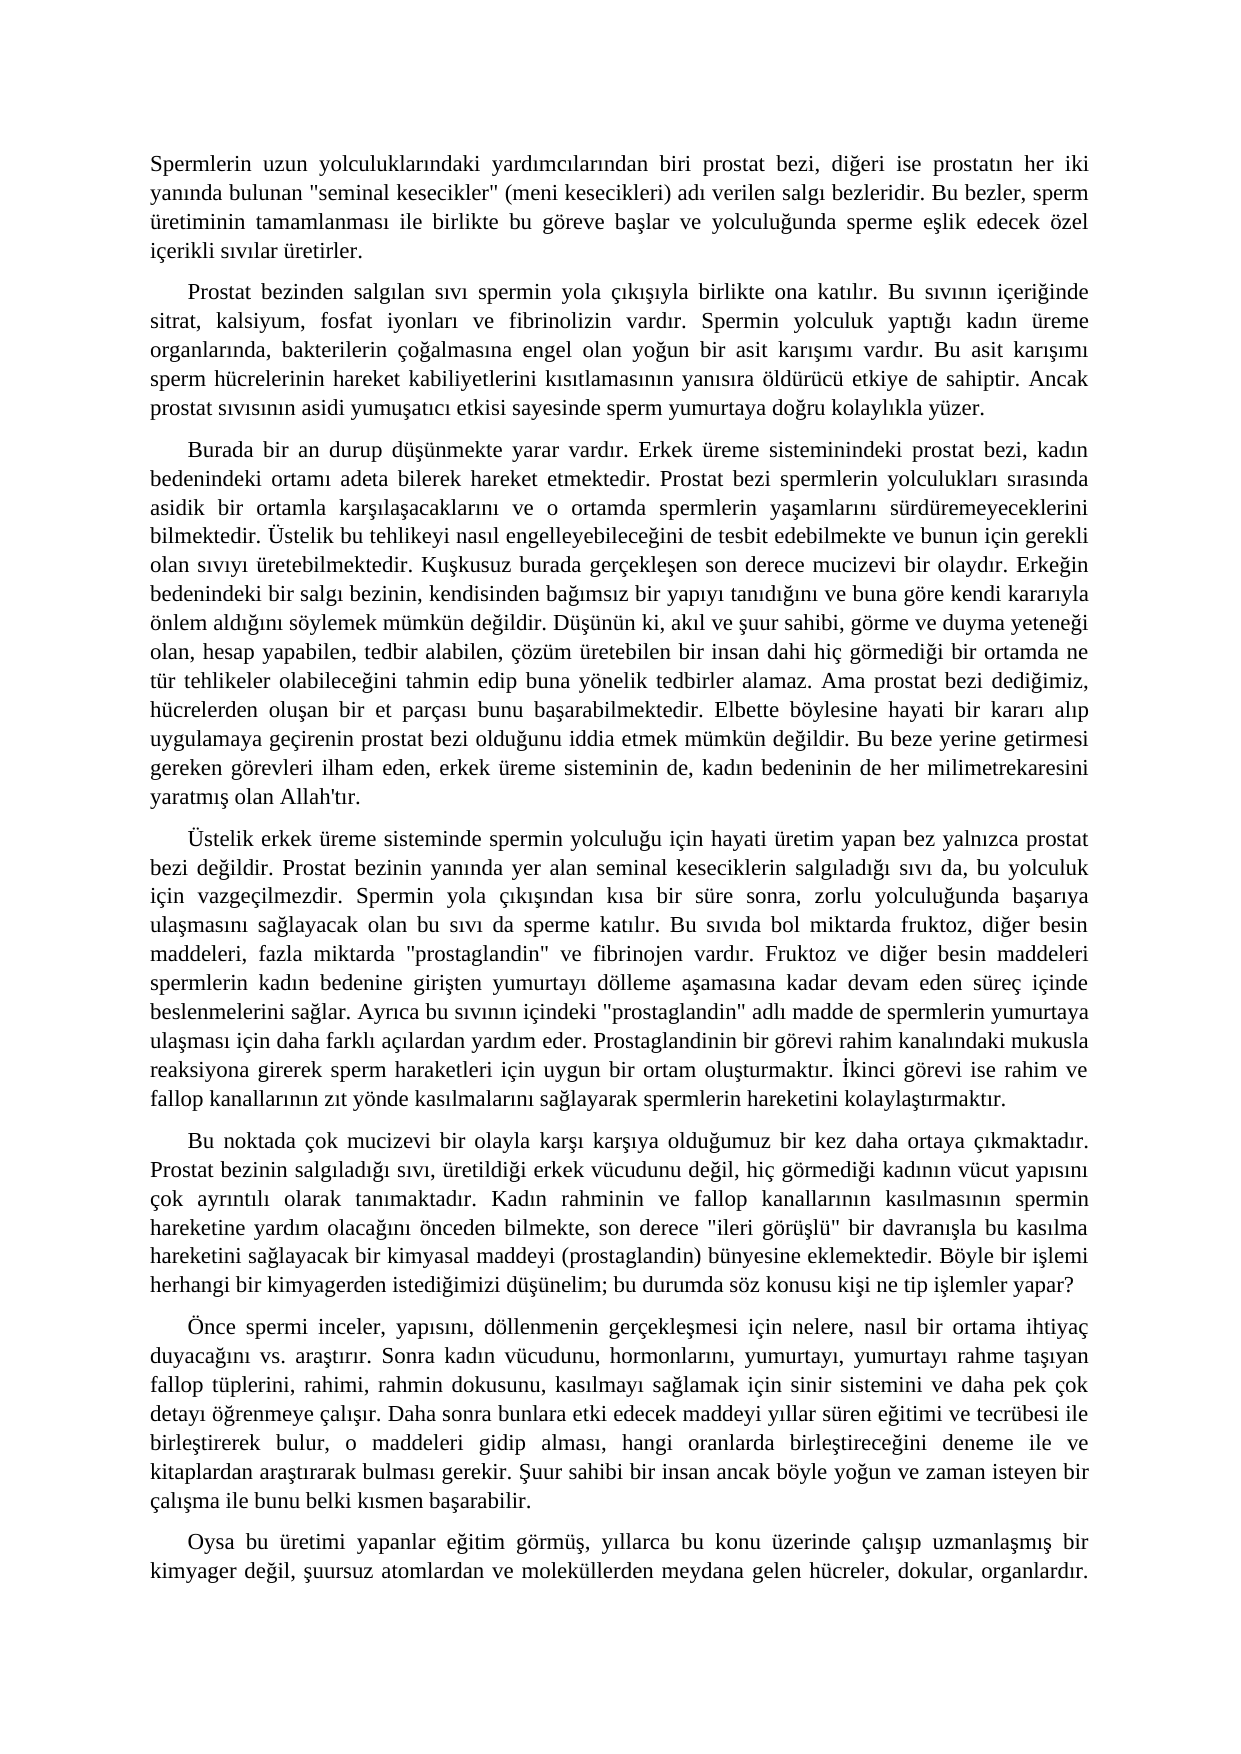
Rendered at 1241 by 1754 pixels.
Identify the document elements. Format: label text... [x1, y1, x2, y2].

text Üstelik erkek üreme sisteminde spermin yolculuğu için hayati üretim yapan bez yalnızca prostat bezi değildir. Prostat bezinin yanında yer alan seminal keseciklerin salgıladığı sıvı da, bu yolculuk için vazgeçilmezdir. Spermin yola çıkışından kısa bir süre sonra, zorlu yolculuğunda başarıya ulaşmasını sağlayacak olan bu sıvı da sperme katılır. Bu sıvıda bol miktarda fruktoz, diğer besin maddeleri, fazla miktarda "prostaglandin" ve fibrinojen vardır. Fruktoz ve diğer besin maddeleri spermlerin kadın bedenine girişten yumurtayı dölleme aşamasına kadar devam eden süreç içinde beslenmelerini sağlar. Ayrıca bu sıvının içindeki "prostaglandin" adlı madde de spermlerin yumurtaya ulaşması için daha farklı açılardan yardım eder. Prostaglandinin bir görevi rahim kanalındaki mukusla reaksiyona girerek sperm haraketleri için uygun bir ortam oluşturmaktır. İkinci görevi ise rahim ve fallop kanallarının zıt yönde kasılmalarını sağlayarak spermlerin hareketini kolaylaştırmaktır. [150, 824, 1090, 1112]
text Burada bir an durup düşünmekte yarar vardır. Erkek üreme sisteminindeki prostat bezi, kadın bedenindeki ortamı adeta bilerek hareket etmektedir. Prostat bezi spermlerin yolculukları sırasında asidik bir ortamla karşılaşacaklarını ve o ortamda spermlerin yaşamlarını sürdüremeyeceklerini bilmektedir. Üstelik bu tehlikeyi nasıl engelleyebileceğini de tesbit edebilmekte ve bunun için gerekli olan sıvıyı üretebilmektedir. Kuşkusuz burada gerçekleşen son derece mucizevi bir olaydır. Erkeğin bedenindeki bir salgı bezinin, kendisinden bağımsız bir yapıyı tanıdığını ve buna göre kendi kararıyla önlem aldığını söylemek mümkün değildir. Düşünün ki, akıl ve şuur sahibi, görme ve duyma yeteneği olan, hesap yapabilen, tedbir alabilen, çözüm üretebilen bir insan dahi hiç görmediği bir ortamda ne tür tehlikeler olabileceğini tahmin edip buna yönelik tedbirler alamaz. Ama prostat bezi dediğimiz, hücrelerden oluşan bir et parçası bunu başarabilmektedir. Elbette böylesine hayati bir kararı alıp uygulamaya geçirenin prostat bezi olduğunu iddia etmek mümkün değildir. Bu beze yerine getirmesi gereken görevleri ilham eden, erkek üreme sisteminin de, kadın bedeninin de her milimetrekaresini yaratmış olan Allah'tır. [150, 436, 1090, 809]
text Önce spermi inceler, yapısını, döllenmenin gerçekleşmesi için nelere, nasıl bir ortama ihtiyaç duyacağını vs. araştırır. Sonra kadın vücudunu, hormonlarını, yumurtayı, yumurtayı rahme taşıyan fallop tüplerini, rahimi, rahmin dokusunu, kasılmayı sağlamak için sinir sistemini ve daha pek çok detayı öğrenmeye çalışır. Daha sonra bunlara etki edecek maddeyi yıllar süren eğitimi ve tecrübesi ile birleştirerek bulur, o maddeleri gidip alması, hangi oranlarda birleştireceğini deneme ile ve kitaplardan araştırarak bulması gerekir. Şuur sahibi bir insan ancak böyle yoğun ve zaman isteyen bir çalışma ile bunu belki kısmen başarabilir. [150, 1313, 1090, 1513]
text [150, 1528, 1090, 1583]
text Bu noktada çok mucizevi bir olayla karşı karşıya olduğumuz bir kez daha ortaya çıkmaktadır. Prostat bezinin salgıladığı sıvı, üretildiği erkek vücudunu değil, hiç görmediği kadının vücut yapısını çok ayrıntılı olarak tanımaktadır. Kadın rahminin ve fallop kanallarının kasılmasının spermin hareketine yardım olacağını önceden bilmekte, son derece "ileri görüşlü" bir davranışla bu kasılma hareketini sağlayacak bir kimyasal maddeyi (prostaglandin) bünyesine eklemektedir. Böyle bir işlemi herhangi bir kimyagerden istediğimizi düşünelim; bu durumda söz konusu kişi ne tip işlemler yapar? [150, 1127, 1090, 1298]
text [150, 150, 1090, 263]
text Prostat bezinden salgılan sıvı spermin yola çıkışıyla birlikte ona katılır. Bu sıvının içeriğinde sitrat, kalsiyum, fosfat iyonları ve fibrinolizin vardır. Spermin yolculuk yaptığı kadın üreme organlarında, bakterilerin çoğalmasına engel olan yoğun bir asit karışımı vardır. Bu asit karışımı sperm hücrelerinin hareket kabiliyetlerini kısıtlamasının yanısıra öldürücü etkiye de sahiptir. Ancak prostat sıvısının asidi yumuşatıcı etkisi sayesinde sperm yumurtaya doğru kolaylıkla yüzer. [150, 278, 1090, 421]
